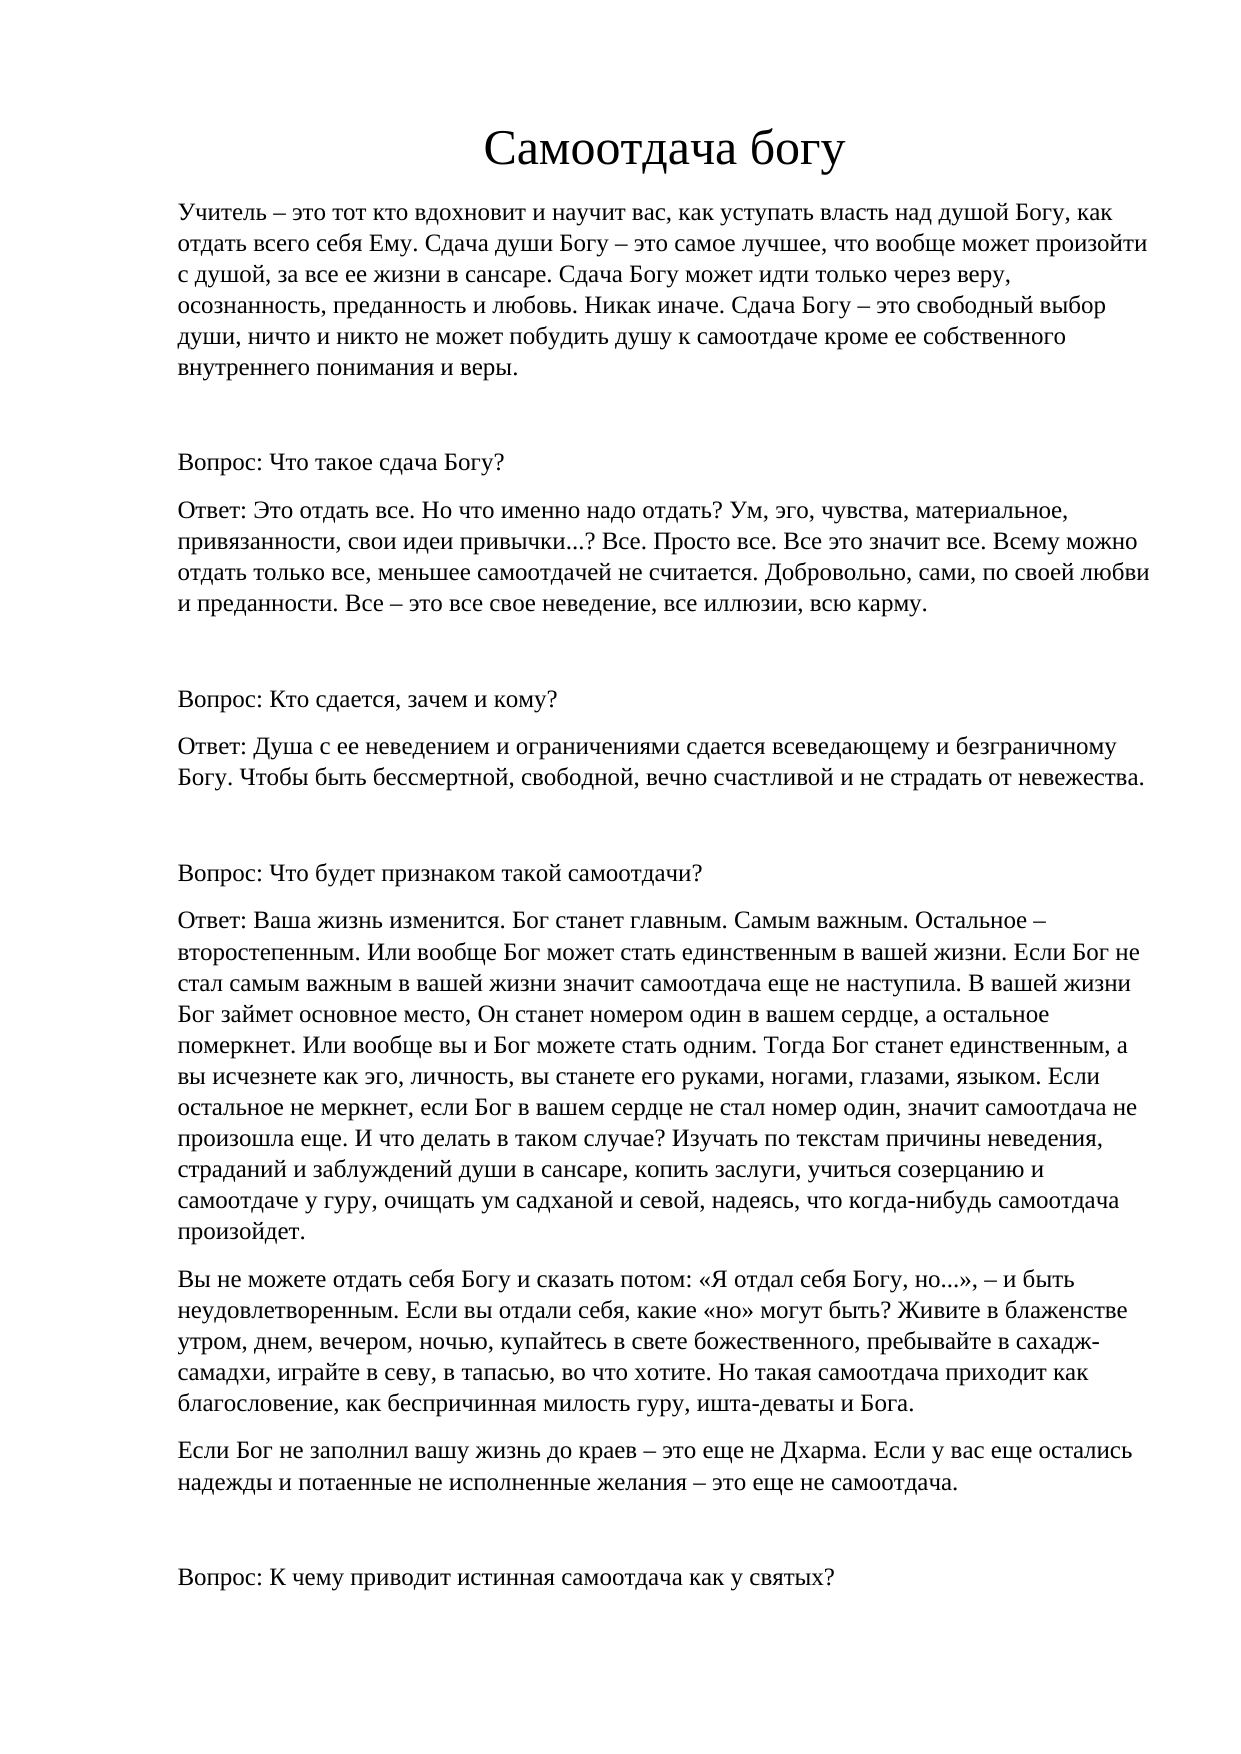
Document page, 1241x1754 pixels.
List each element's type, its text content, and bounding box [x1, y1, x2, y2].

text Вопрос: Что будет признаком такой самоотдачи? [177, 858, 1152, 887]
text Учитель – это тот кто вдохновит и научит вас, как уступать власть над душой Богу, как отдать всего себя Ему. Сдача души Богу – это самое лучшее, что вообще может произойти с душой, за все ее жизни в сансаре. Сдача Богу может идти только через веру, осознанность, преданность и любовь. Никак иначе. Сдача Богу – это свободный выбор души, ничто и никто не может побудить душу к самоотдаче кроме ее собственного внутреннего понимания и веры. [177, 197, 1152, 381]
text Вы не можете отдать себя Богу и сказать потом: «Я отдал себя Богу, но...», – и быть неудовлетворенным. Если вы отдали себя, какие «но» могут быть? Живите в блаженстве утром, днем, вечером, ночью, купайтесь в свете божественного, пребывайте в сахадж-самадхи, играйте в севу, в тапасью, во что хотите. Но такая самоотдача приходит как благословение, как беспричинная милость гуру, ишта-деваты и Бога. [177, 1264, 1152, 1417]
text Ответ: Душа с ее неведением и ограничениями сдается всеведающему и безграничному Богу. Чтобы быть бессмертной, свободной, вечно счастливой и не страдать от невежества. [177, 731, 1152, 791]
text Ответ: Это отдать все. Но что именно надо отдать? Ум, эго, чувства, материальное, привязанности, свои идеи привычки...? Все. Просто все. Все это значит все. Всему можно отдать только все, меньшее самоотдачей не считается. Добровольно, сами, по своей любви и преданности. Все – это все свое неведение, все иллюзии, всю карму. [177, 495, 1152, 617]
text Ответ: Ваша жизнь изменится. Бог станет главным. Самым важным. Остальное – второстепенным. Или вообще Бог может стать единственным в вашей жизни. Если Бог не стал самым важным в вашей жизни значит самоотдача еще не наступила. В вашей жизни Бог займет основное место, Он станет номером один в вашем сердце, а остальное померкнет. Или вообще вы и Бог можете стать одним. Тогда Бог станет единственным, а вы исчезнете как эго, личность, вы станете его руками, ногами, глазами, языком. Если остальное не меркнет, если Бог в вашем сердце не стал номер один, значит самоотдача не произошла еще. И что делать в таком случае? Изучать по текстам причины неведения, страданий и заблуждений души в сансаре, копить заслуги, учиться созерцанию и самоотдаче у гуру, очищать ум садханой и севой, надеясь, что когда-нибудь самоотдача произойдет. [177, 906, 1152, 1245]
text Самоотдача богу [177, 118, 1152, 176]
text Вопрос: Что такое сдача Богу? [177, 447, 1152, 476]
text Вопрос: Кто сдается, зачем и кому? [177, 684, 1152, 712]
text Вопрос: К чему приводит истинная самоотдача как у святых? [177, 1562, 1152, 1591]
text Если Бог не заполнил вашу жизнь до краев – это еще не Дхарма. Если у вас еще остались надежды и потаенные не исполненные желания – это еще не самоотдача. [177, 1436, 1152, 1495]
